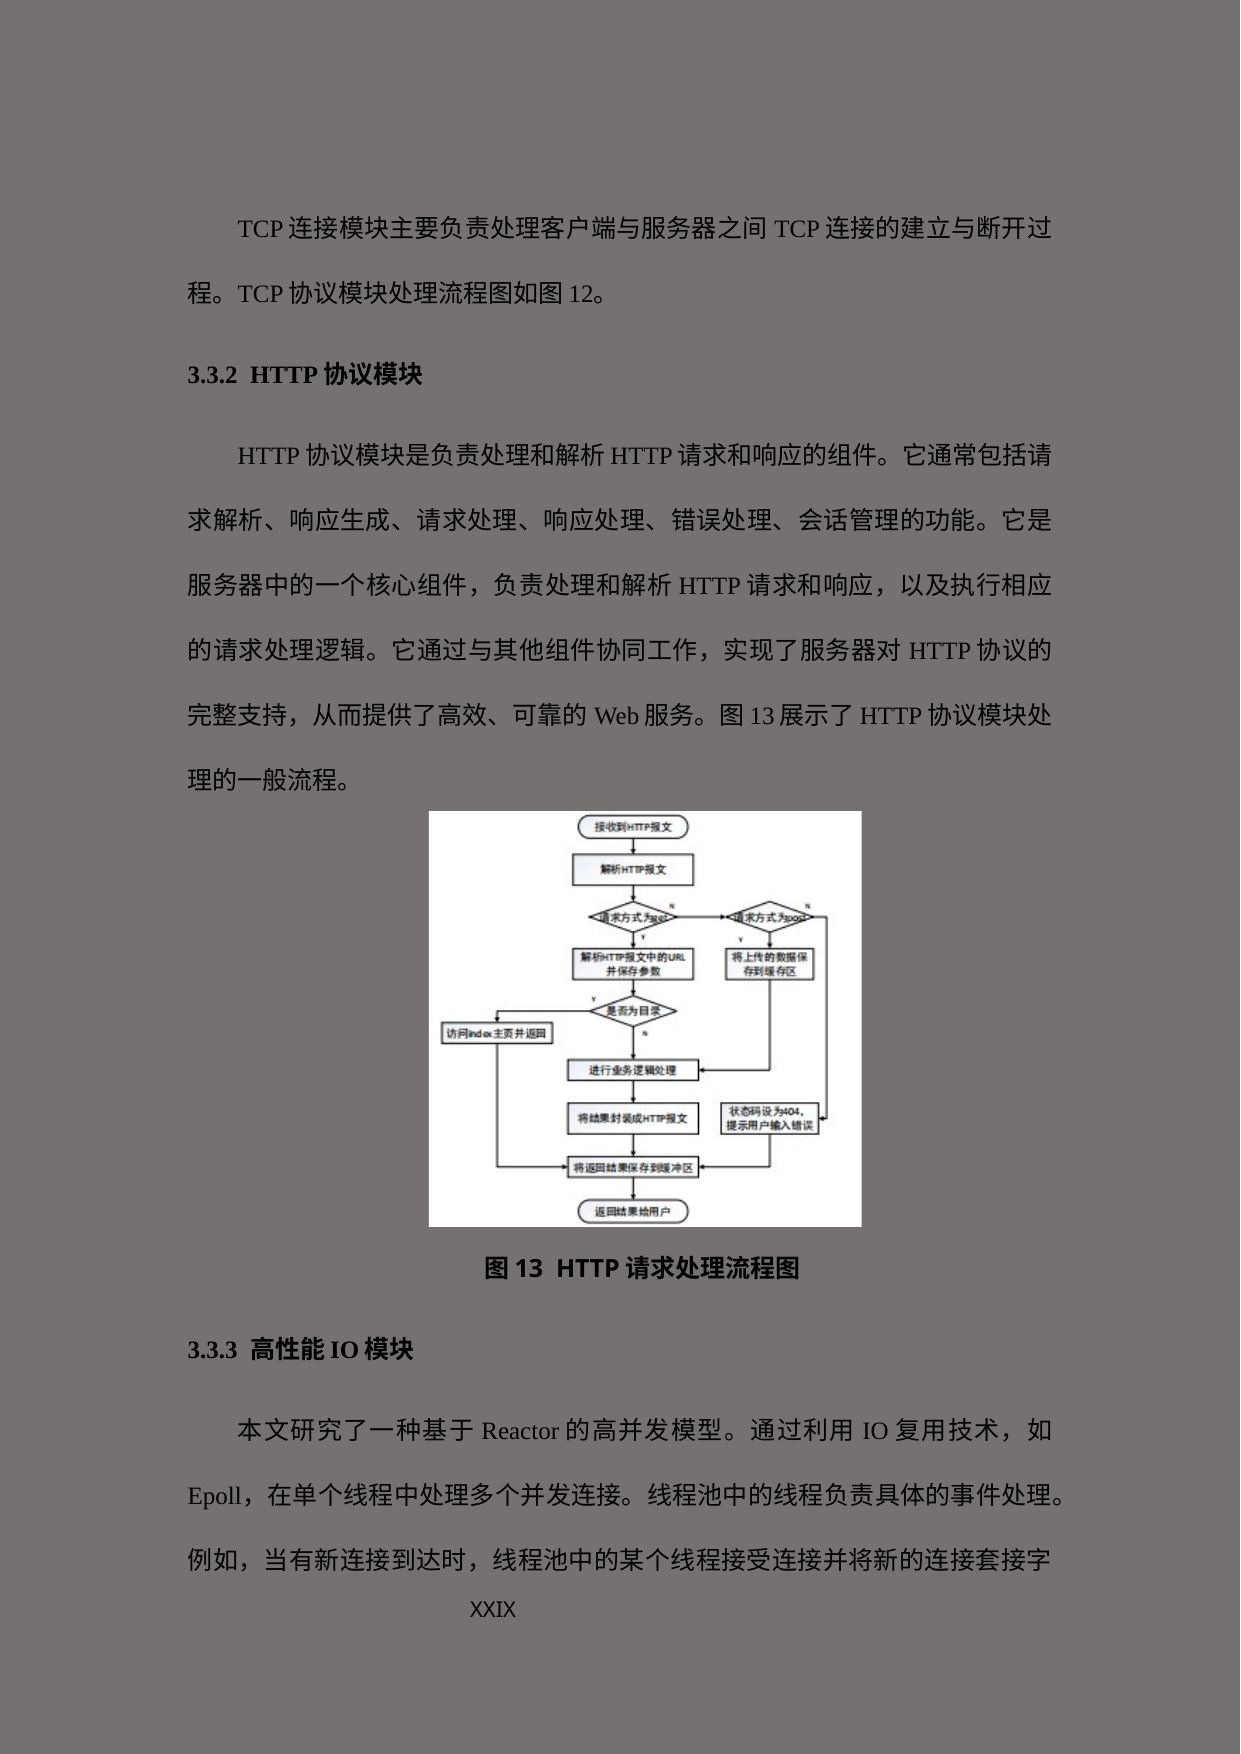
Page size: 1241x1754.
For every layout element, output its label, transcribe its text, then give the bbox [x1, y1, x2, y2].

list 图13 HTTP请求处理流程图 [187, 1234, 1053, 1299]
text TCP连接模块主要负责处理客户端与服务器之间TCP连接的建立与断开过程。TCP协议模块处理流程图如图12。 [187, 194, 1053, 324]
text 3.3.3 高性能IO模块 [187, 1315, 1053, 1380]
picture [428, 811, 862, 1227]
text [187, 1396, 1053, 1591]
text HTTP协议模块是负责处理和解析HTTP请求和响应的组件。它通常包括请求解析、响应生成、请求处理、响应处理、错误处理、会话管理的功能。它是服务器中的一个核心组件，负责处理和解析HTTP请求和响应，以及执行相应的请求处理逻辑。它通过与其他组件协同工作，实现了服务器对HTTP协议的完整支持，从而提供了高效、可靠的Web服务。图13展示了HTTP协议模块处理的一般流程。 [187, 421, 1053, 811]
text 3.3.2 HTTP协议模块 [187, 340, 1053, 405]
